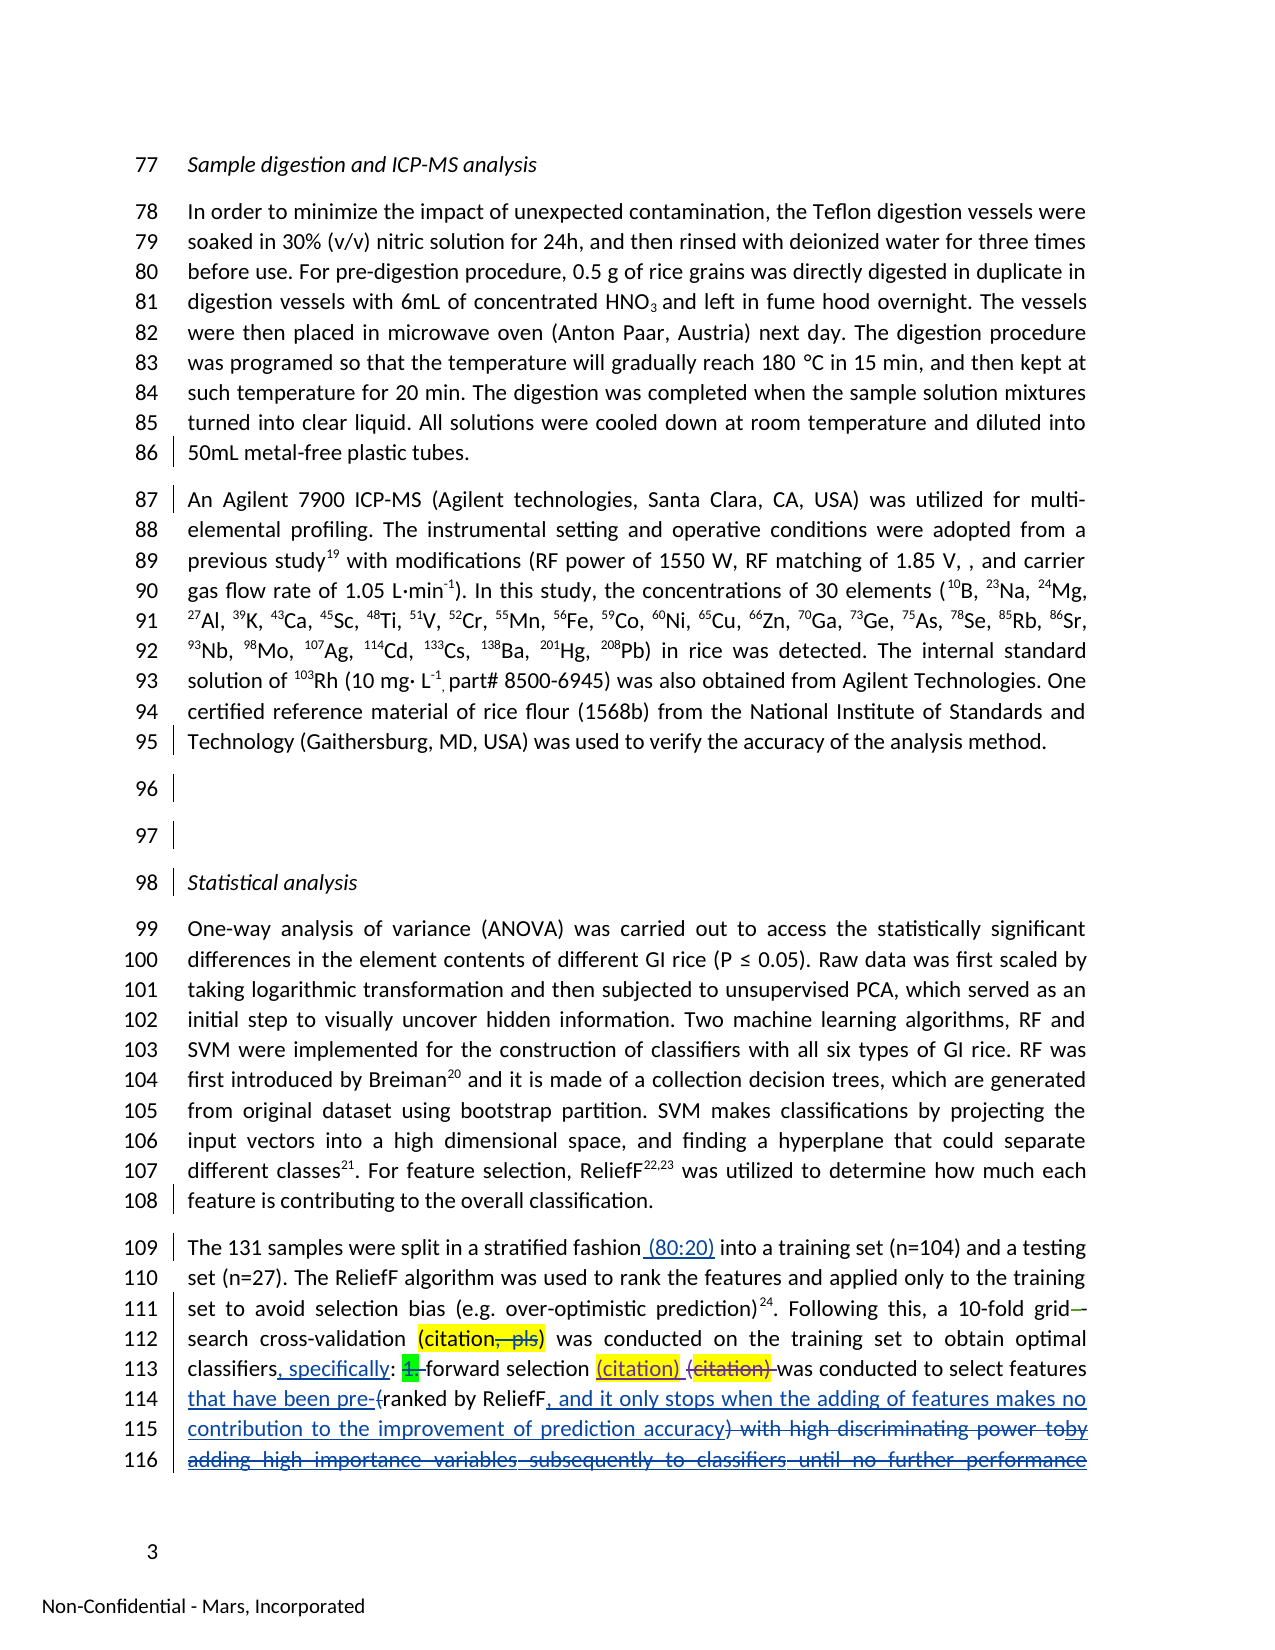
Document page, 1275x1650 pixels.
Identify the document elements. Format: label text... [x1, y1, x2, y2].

text One-way analysis of variance (ANOVA) was carried out to access the statistically significant differences in the element contents of different GI rice (P ≤ 0.05). Raw data was first scaled by taking logarithmic transformation and then subjected to unsupervised PCA, which served as an initial step to visually uncover hidden information. Two machine learning algorithms, RF and SVM were implemented for the construction of classifiers with all six types of GI rice. RF was first introduced by Breiman20 and it is made of a collection decision trees, which are generated from original dataset using bootstrap partition. SVM makes classifications by projecting the input vectors into a high dimensional space, and finding a hyperplane that could separate different classes21. For feature selection, ReliefF22,23 was utilized to determine how much each feature is contributing to the overall classification. [187, 914, 1087, 1214]
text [187, 1233, 1087, 1460]
text Statistical analysis [187, 868, 1087, 896]
text An Agilent 7900 ICP-MS (Agilent technologies, Santa Clara, CA, USA) was utilized for multi-elemental profiling. The instrumental setting and operative conditions were adopted from a previous study19 with modifications (RF power of 1550 W, RF matching of 1.85 V, , and carrier gas flow rate of 1.05 L·min-1). In this study, the concentrations of 30 elements (10B, 23Na, 24Mg, 27Al, 39K, 43Ca, 45Sc, 48Ti, 51V, 52Cr, 55Mn, 56Fe, 59Co, 60Ni, 65Cu, 66Zn, 70Ga, 73Ge, 75As, 78Se, 85Rb, 86Sr, 93Nb, 98Mo, 107Ag, 114Cd, 133Cs, 138Ba, 201Hg, 208Pb) in rice was detected. The internal standard solution of 103Rh (10 mg· L-1, part# 8500-6945) was also obtained from Agilent Technologies. One certified reference material of rice flour (1568b) from the National Institute of Standards and Technology (Gaithersburg, MD, USA) was used to verify the accuracy of the analysis method. [187, 485, 1087, 755]
text In order to minimize the impact of unexpected contamination, the Teflon digestion vessels were soaked in 30% (v/v) nitric solution for 24h, and then rinsed with deionized water for three times before use. For pre-digestion procedure, 0.5 g of rice grains was directly digested in duplicate in digestion vessels with 6mL of concentrated HNO3 and left in fume hood overnight. The vessels were then placed in microwave oven (Anton Paar, Austria) next day. The digestion procedure was programed so that the temperature will gradually reach 180 °C in 15 min, and then kept at such temperature for 20 min. The digestion was completed when the sample solution mixtures turned into clear liquid. All solutions were cooled down at room temperature and diluted into 50mL metal-free plastic tubes. [187, 197, 1087, 467]
text Sample digestion and ICP-MS analysis [187, 150, 1087, 178]
